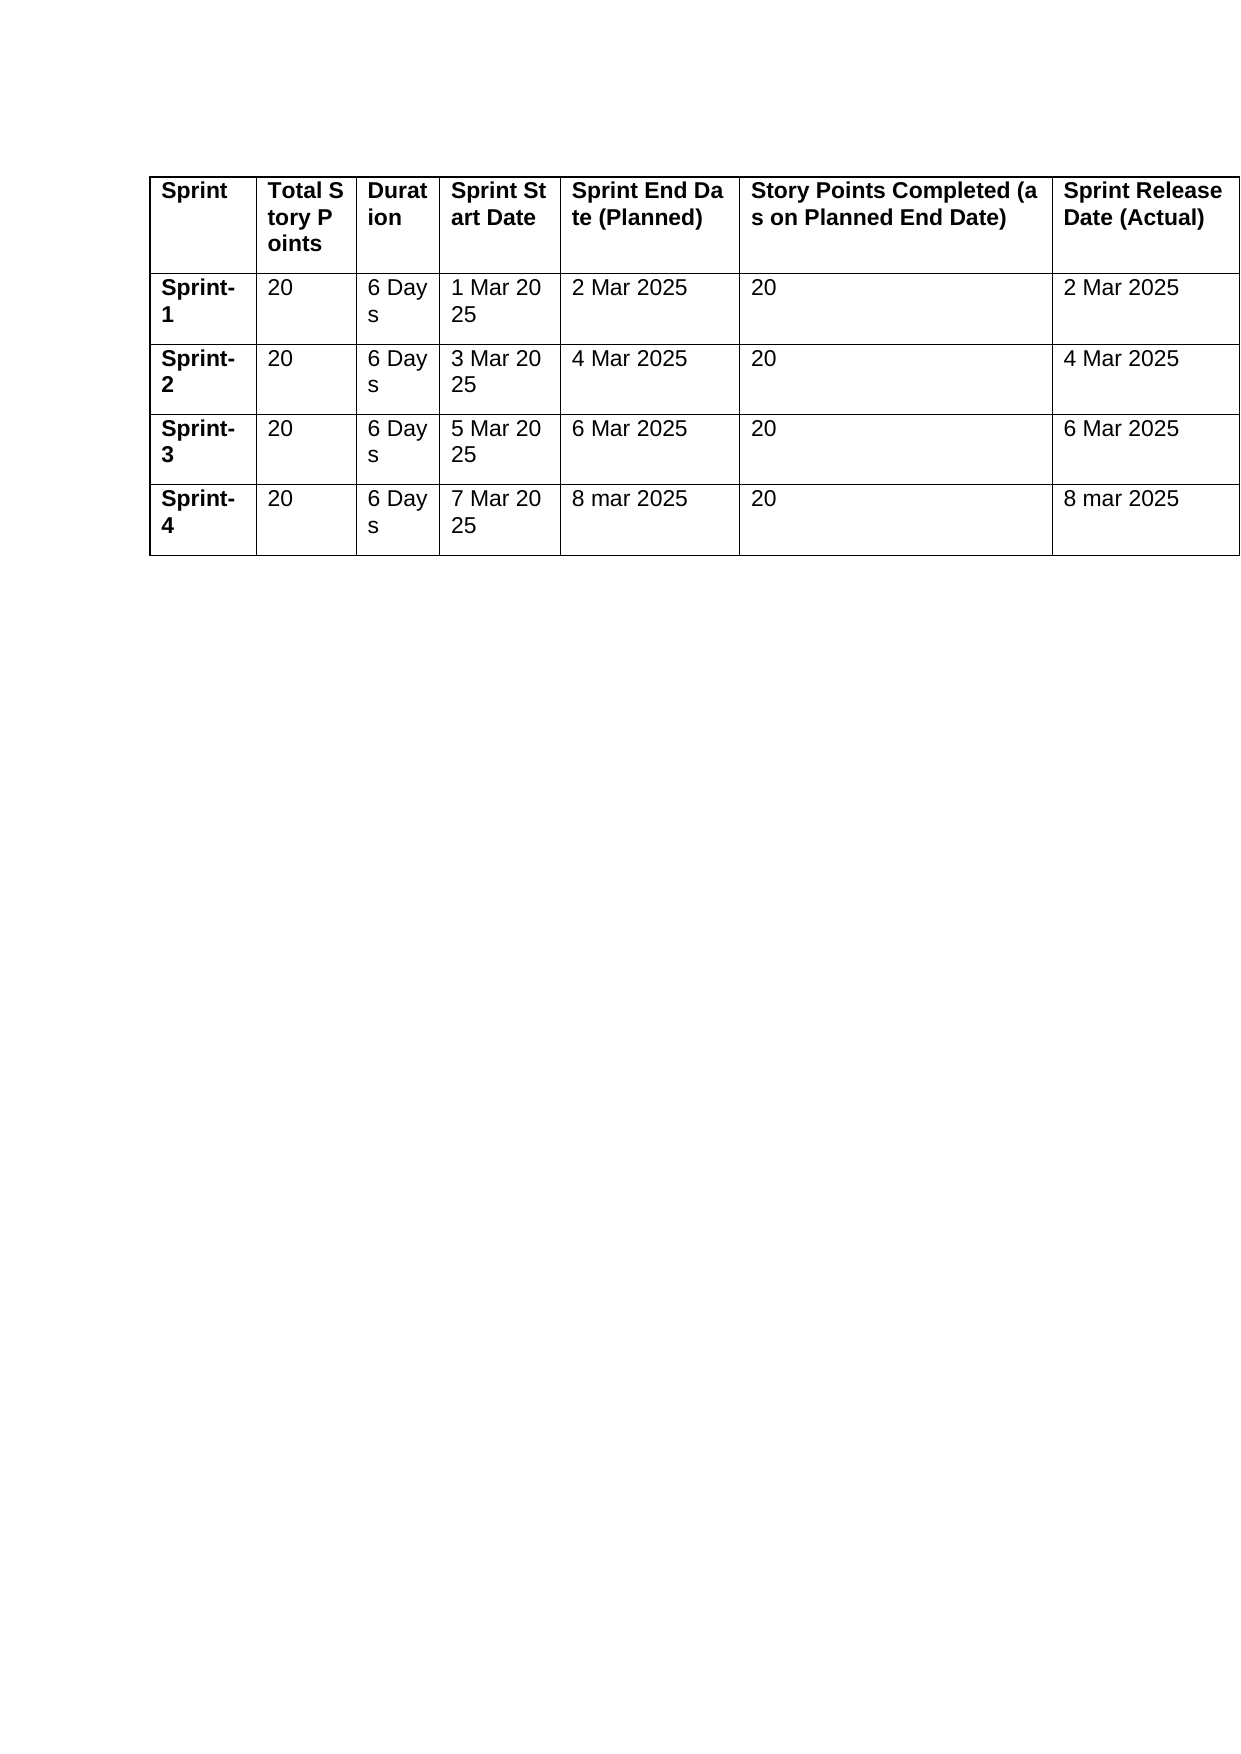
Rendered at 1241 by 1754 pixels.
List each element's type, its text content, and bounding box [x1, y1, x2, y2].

table_cell Sprint-2 [151, 345, 256, 414]
table_cell 6 Days [357, 415, 439, 484]
table_cell Sprint-4 [151, 485, 256, 555]
table_cell 20 [740, 274, 1052, 343]
table_header Duration [357, 178, 439, 273]
table_cell 6 Days [357, 345, 439, 414]
table_cell 5 Mar 2025 [440, 415, 560, 484]
table_cell 6 Mar 2025 [1053, 415, 1239, 484]
table_header Sprint Release Date (Actual) [1053, 178, 1239, 273]
table_cell 8 mar 2025 [1053, 485, 1239, 555]
table_cell 1 Mar 2025 [440, 274, 560, 343]
table_cell 6 Mar 2025 [561, 415, 739, 484]
table_cell 6 Days [357, 274, 439, 343]
table_cell 20 [257, 274, 356, 343]
table_cell 2 Mar 2025 [561, 274, 739, 343]
table_cell Sprint-3 [151, 415, 256, 484]
table_cell 2 Mar 2025 [1053, 274, 1239, 343]
table_cell 20 [257, 345, 356, 414]
table_cell 7 Mar 2025 [440, 485, 560, 555]
table_header Sprint [151, 178, 256, 273]
table_cell Sprint-1 [151, 274, 256, 343]
table_cell 20 [257, 485, 356, 555]
table_header Story Points Completed (as on Planned End Date) [740, 178, 1052, 273]
table_cell 20 [740, 345, 1052, 414]
table_cell 20 [257, 415, 356, 484]
table_cell 4 Mar 2025 [561, 345, 739, 414]
table_header Sprint End Date (Planned) [561, 178, 739, 273]
table_cell 8 mar 2025 [561, 485, 739, 555]
table_cell 4 Mar 2025 [1053, 345, 1239, 414]
table_header Total Story Points [257, 178, 356, 273]
table_header Sprint Start Date [440, 178, 560, 273]
table_cell 20 [740, 415, 1052, 484]
table_cell 3 Mar 2025 [440, 345, 560, 414]
table_cell 20 [740, 485, 1052, 555]
table_cell 6 Days [357, 485, 439, 555]
